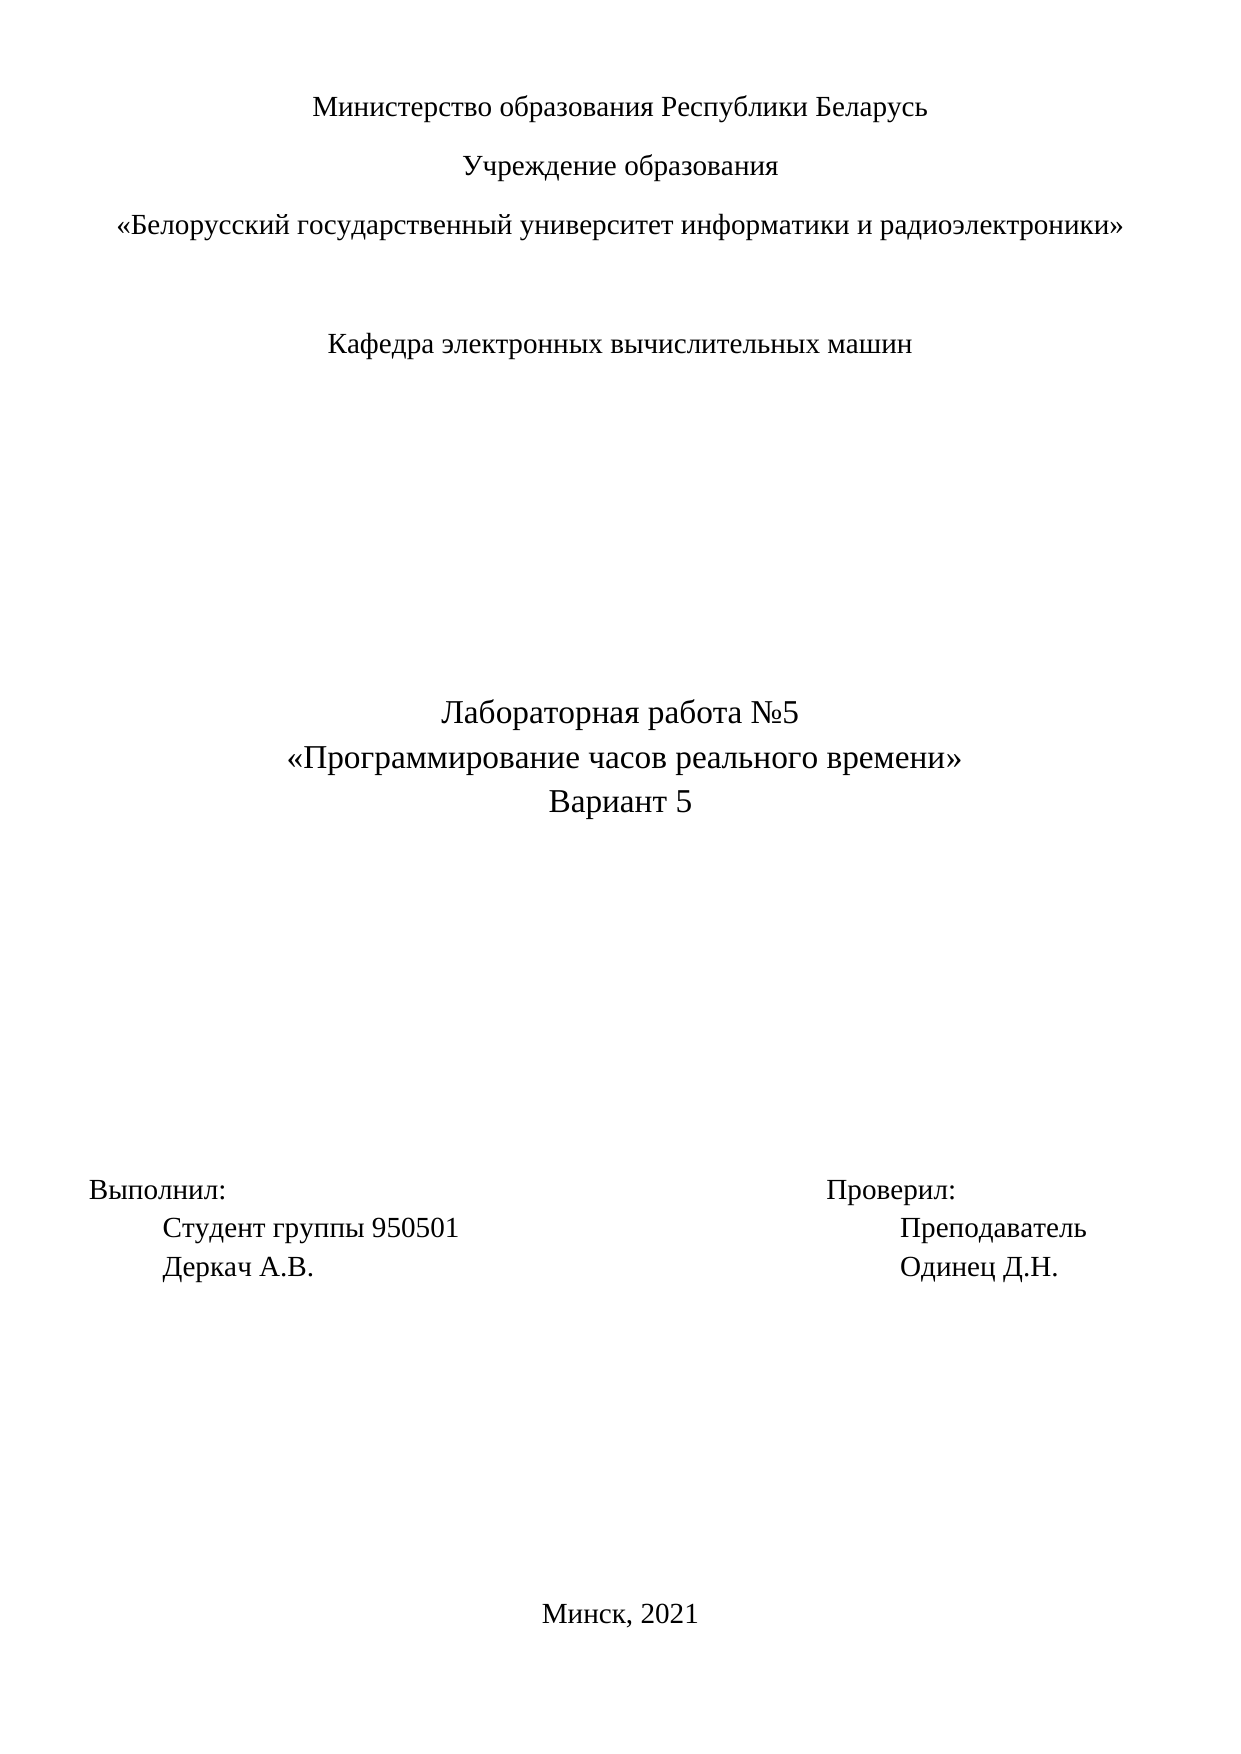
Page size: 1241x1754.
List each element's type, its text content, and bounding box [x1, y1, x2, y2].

text Минск, 2021 [89, 1596, 1152, 1629]
text Учреждение образования [89, 148, 1152, 182]
text «Белорусский государственный университет информатики и радиоэлектроники» [89, 207, 1152, 241]
text Деркач А.В. Одинец Д.Н. [89, 1249, 1152, 1282]
text Вариант 5 [89, 781, 1152, 819]
text Кафедра электронных вычислительных машин [89, 326, 1152, 360]
text Министерство образования Республики Беларусь [89, 89, 1152, 122]
text Студент группы 950501 Преподаватель [89, 1210, 1152, 1244]
text «Программирование часов реального времени» [89, 737, 1152, 775]
text Выполнил: Проверил: [89, 1172, 1152, 1205]
text Лабораторная работа №5 [89, 693, 1152, 731]
